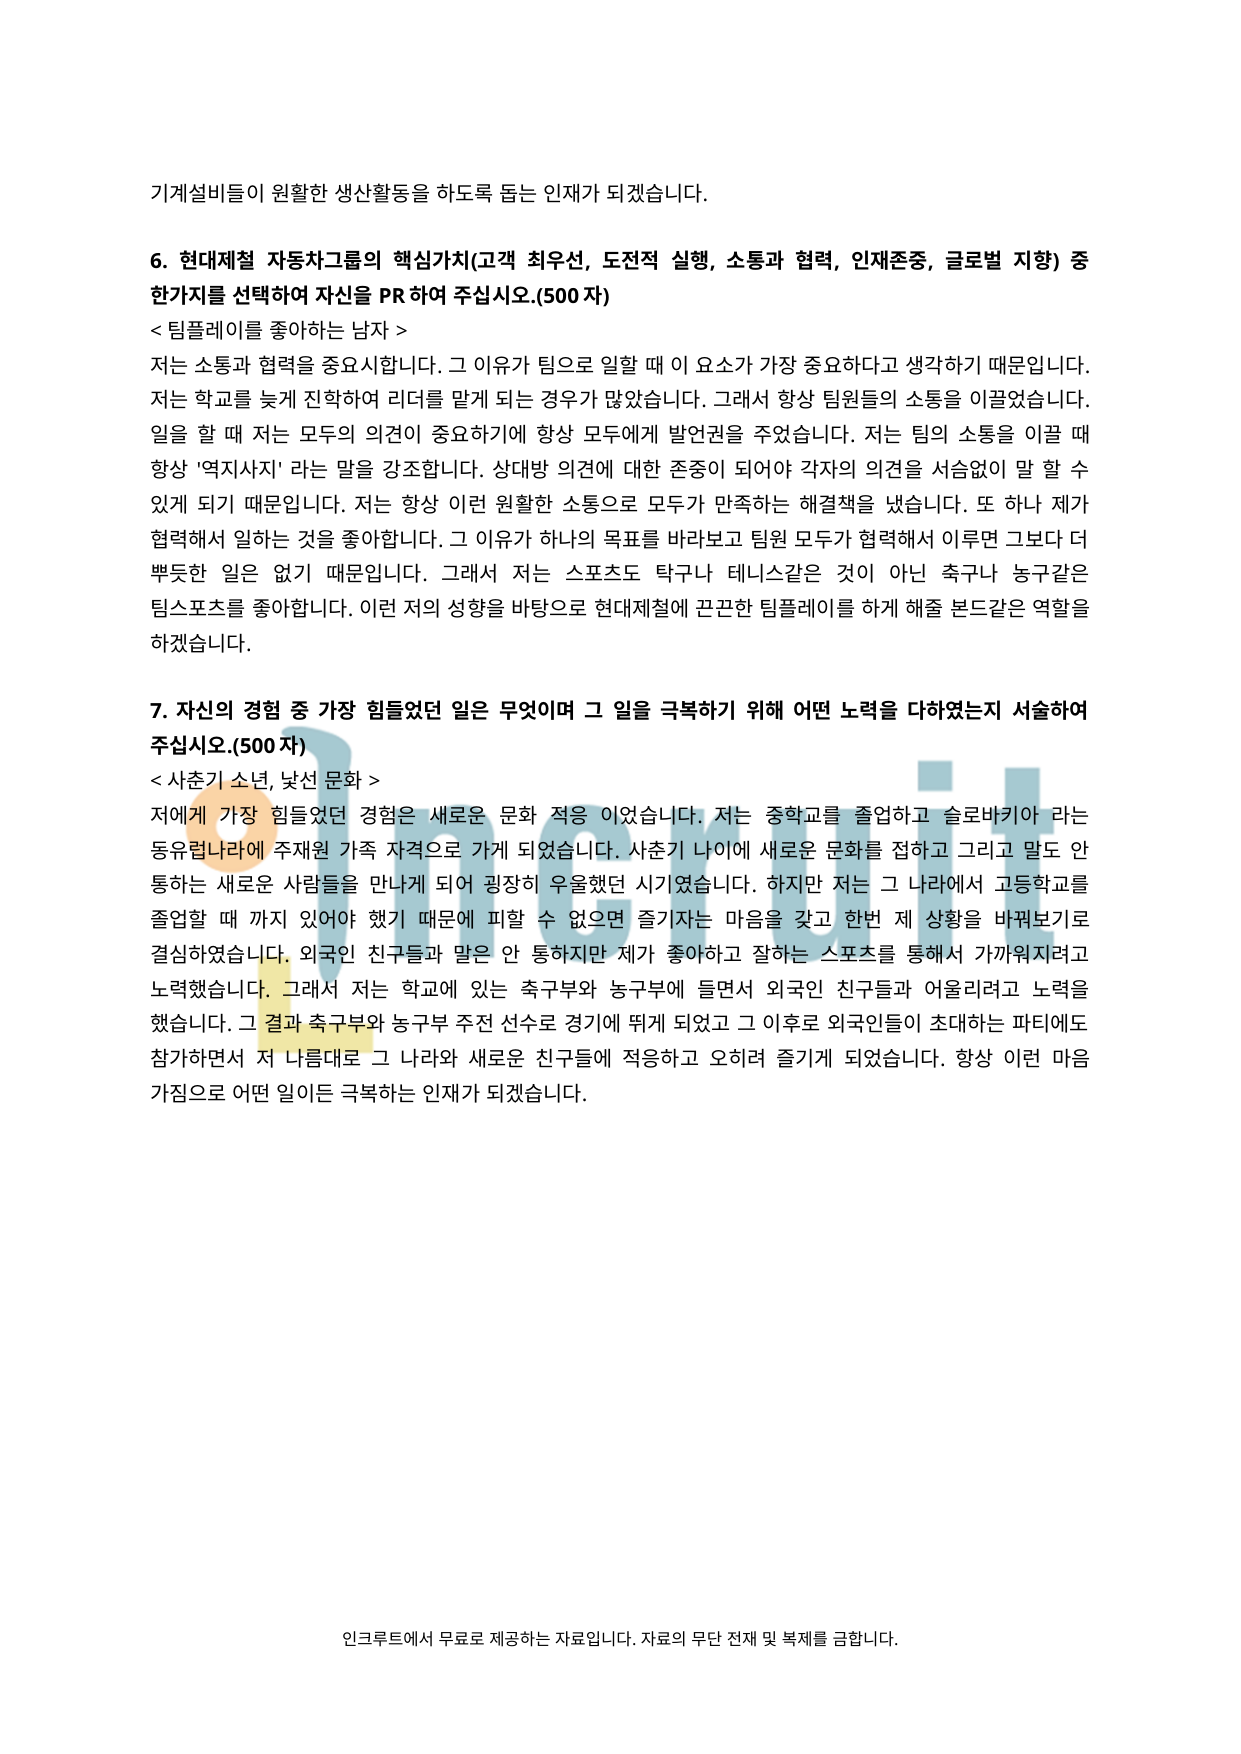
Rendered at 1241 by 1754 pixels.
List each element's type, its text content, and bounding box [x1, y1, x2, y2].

picture [150, 760, 1090, 764]
text 저는 소통과 협력을 중요시합니다. 그 이유가 팀으로 일할 때 이 요소가 가장 중요하다고 생각하기 때문입니다. 저는 학교를 늦게 진학하여 리더를 맡게 되는 경우가 많았습니다. 그래서 항상 팀원들의 소통을 이끌었습니다. 일을 할 때 저는 모두의 의견이 중요하기에 항상 모두에게 발언권을 주었습니다. 저는 팀의 소통을 이끌 때 항상 '역지사지' 라는 말을 강조합니다. 상대방 의견에 대한 존중이 되어야 각자의 의견을 서슴없이 말 할 수 있게 되기 때문입니다. 저는 항상 이런 원활한 소통으로 모두가 만족하는 해결책을 냈습니다. 또 하나 제가 협력해서 일하는 것을 좋아합니다. 그 이유가 하나의 목표를 바라보고 팀원 모두가 협력해서 이루면 그보다 더 뿌듯한 일은 없기 때문입니다. 그래서 저는 스포츠도 탁구나 테니스같은 것이 아닌 축구나 농구같은 팀스포츠를 좋아합니다. 이런 저의 성향을 바탕으로 현대제철에 끈끈한 팀플레이를 하게 해줄 본드같은 역할을 하겠습니다. [150, 349, 1090, 658]
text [150, 177, 1090, 207]
text 저에게 가장 힘들었던 경험은 새로운 문화 적응 이었습니다. 저는 중학교를 졸업하고 슬로바키아 라는 동유럽나라에 주재원 가족 자격으로 가게 되었습니다. 사춘기 나이에 새로운 문화를 접하고 그리고 말도 안 통하는 새로운 사람들을 만나게 되어 굉장히 우울했던 시기였습니다. 하지만 저는 그 나라에서 고등학교를 졸업할 때 까지 있어야 했기 때문에 피할 수 없으면 즐기자는 마음을 갖고 한번 제 상황을 바꿔보기로 결심하였습니다. 외국인 친구들과 말은 안 통하지만 제가 좋아하고 잘하는 스포츠를 통해서 가까워지려고 노력했습니다. 그래서 저는 학교에 있는 축구부와 농구부에 들면서 외국인 친구들과 어울리려고 노력을 했습니다. 그 결과 축구부와 농구부 주전 선수로 경기에 뛰게 되었고 그 이후로 외국인들이 초대하는 파티에도 참가하면서 저 나름대로 그 나라와 새로운 친구들에 적응하고 오히려 즐기게 되었습니다. 항상 이런 마음 가짐으로 어떤 일이든 극복하는 인재가 되겠습니다. [150, 799, 1090, 1108]
text < 팀플레이를 좋아하는 남자 > [150, 314, 1090, 344]
text 6. 현대제철 자동차그룹의 핵심가치(고객 최우선, 도전적 실행, 소통과 협력, 인재존중, 글로벌 지향) 중 한가지를 선택하여 자신을 PR하여 주십시오.(500자) [150, 244, 1090, 310]
text < 사춘기 소년, 낯선 문화 > [150, 764, 1090, 794]
picture [150, 794, 1090, 799]
text 7. 자신의 경험 중 가장 힘들었던 일은 무엇이며 그 일을 극복하기 위해 어떤 노력을 다하였는지 서술하여 주십시오.(500자) [150, 695, 1090, 760]
